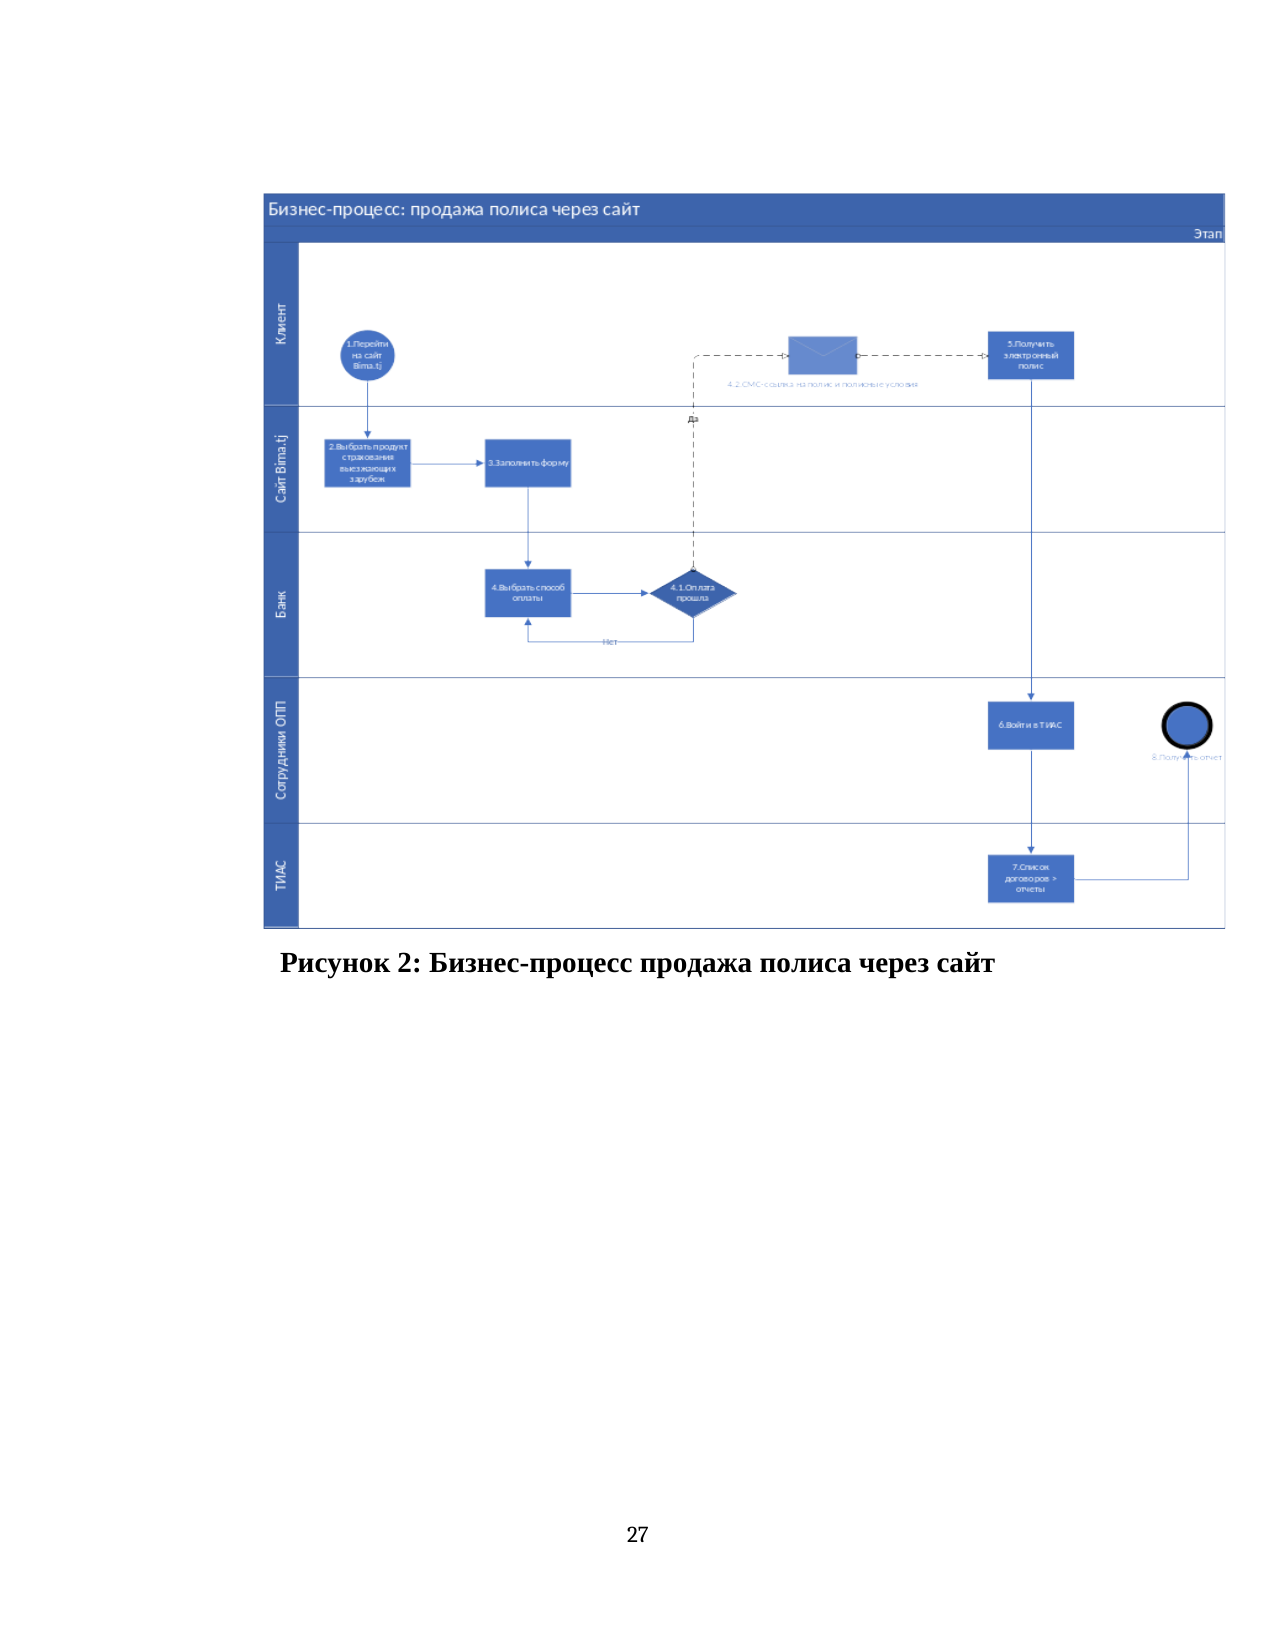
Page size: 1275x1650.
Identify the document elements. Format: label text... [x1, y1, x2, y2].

text Рисунок 2: Бизнес-процесс продажа полиса через сайт Рисунок 3: Продажа полиса (партнеры) Рисунок 4: Бизнес-процесс – аннулирования полиса Рисунок 5: Организационная структура отдела партнерских продаж [187, 192, 1087, 1029]
